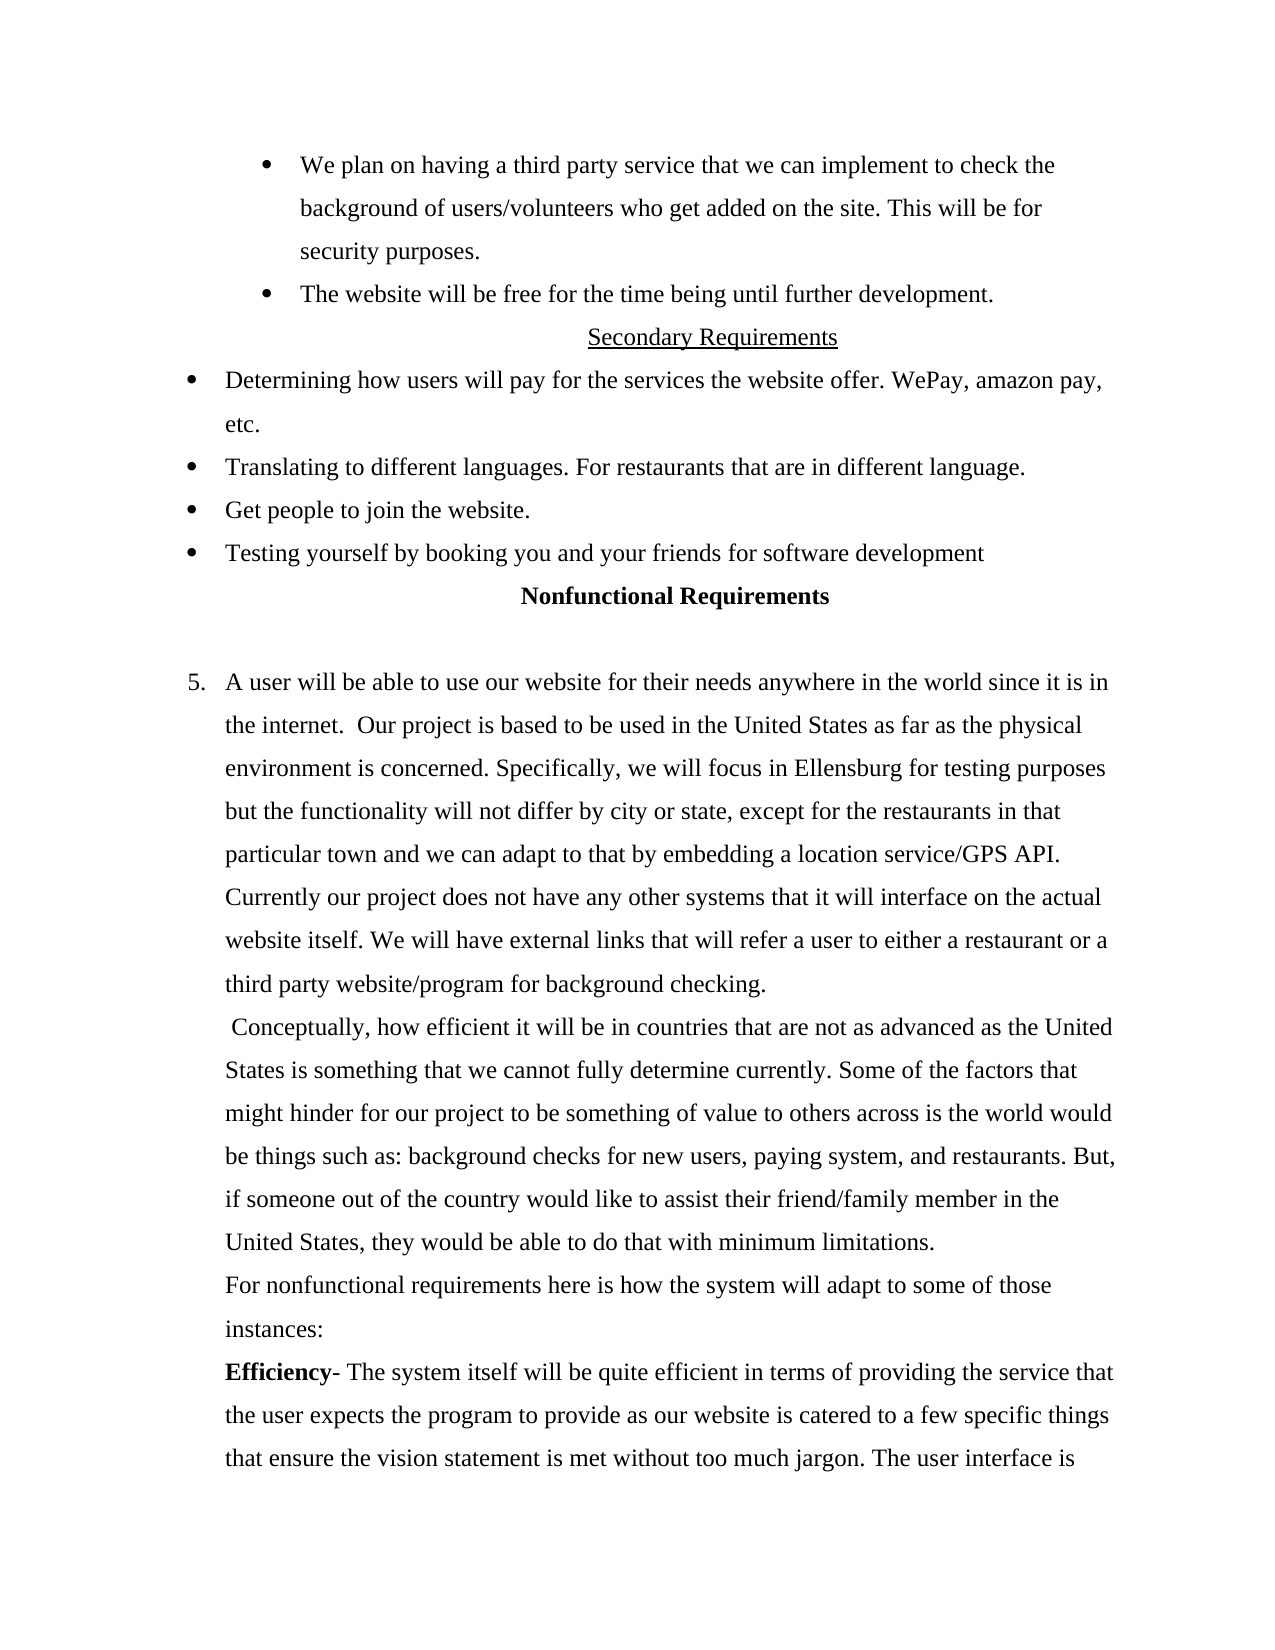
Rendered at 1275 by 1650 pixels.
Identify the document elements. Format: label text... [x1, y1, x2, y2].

list A user will be able to use our website for their needs anywhere in the world since it is in the internet. Our project is based to be used in the United States as far as the physical environment is concerned. Specifically, we will focus in Ellensburg for testing purposes but the functionality will not differ by city or state, except for the restaurants in that particular town and we can adapt to that by embedding a location service/GPS API. Currently our project does not have any other systems that it will interface on the actual website itself. We will have external links that will refer a user to either a restaurant or a third party website/program for background checking. [187, 667, 1125, 997]
list Nonfunctional Requirements [225, 581, 1125, 610]
list Secondary Requirements [300, 322, 1125, 351]
list Testing yourself by booking you and your friends for software development [187, 538, 1125, 567]
list Determining how users will pay for the services the website offer. WePay, amazon pay, etc. [187, 366, 1125, 437]
list For nonfunctional requirements here is how the system will adapt to some of those instances: [225, 1271, 1125, 1342]
list Get people to join the website. [187, 495, 1125, 524]
list Translating to different languages. For restaurants that are in different language. [187, 452, 1125, 481]
list We plan on having a third party service that we can implement to check the background of users/volunteers who get added on the site. This will be for security purposes. [262, 150, 1125, 265]
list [225, 1357, 1125, 1472]
list The website will be free for the time being until further development. [262, 279, 1125, 308]
list Conceptually, how efficient it will be in countries that are not as advanced as the United States is something that we cannot fully determine currently. Some of the factors that might hinder for our project to be something of value to others across is the world would be things such as: background checks for new users, paying system, and restaurants. But, if someone out of the country would like to assist their friend/family member in the United States, they would be able to do that with minimum limitations. [225, 1012, 1125, 1256]
